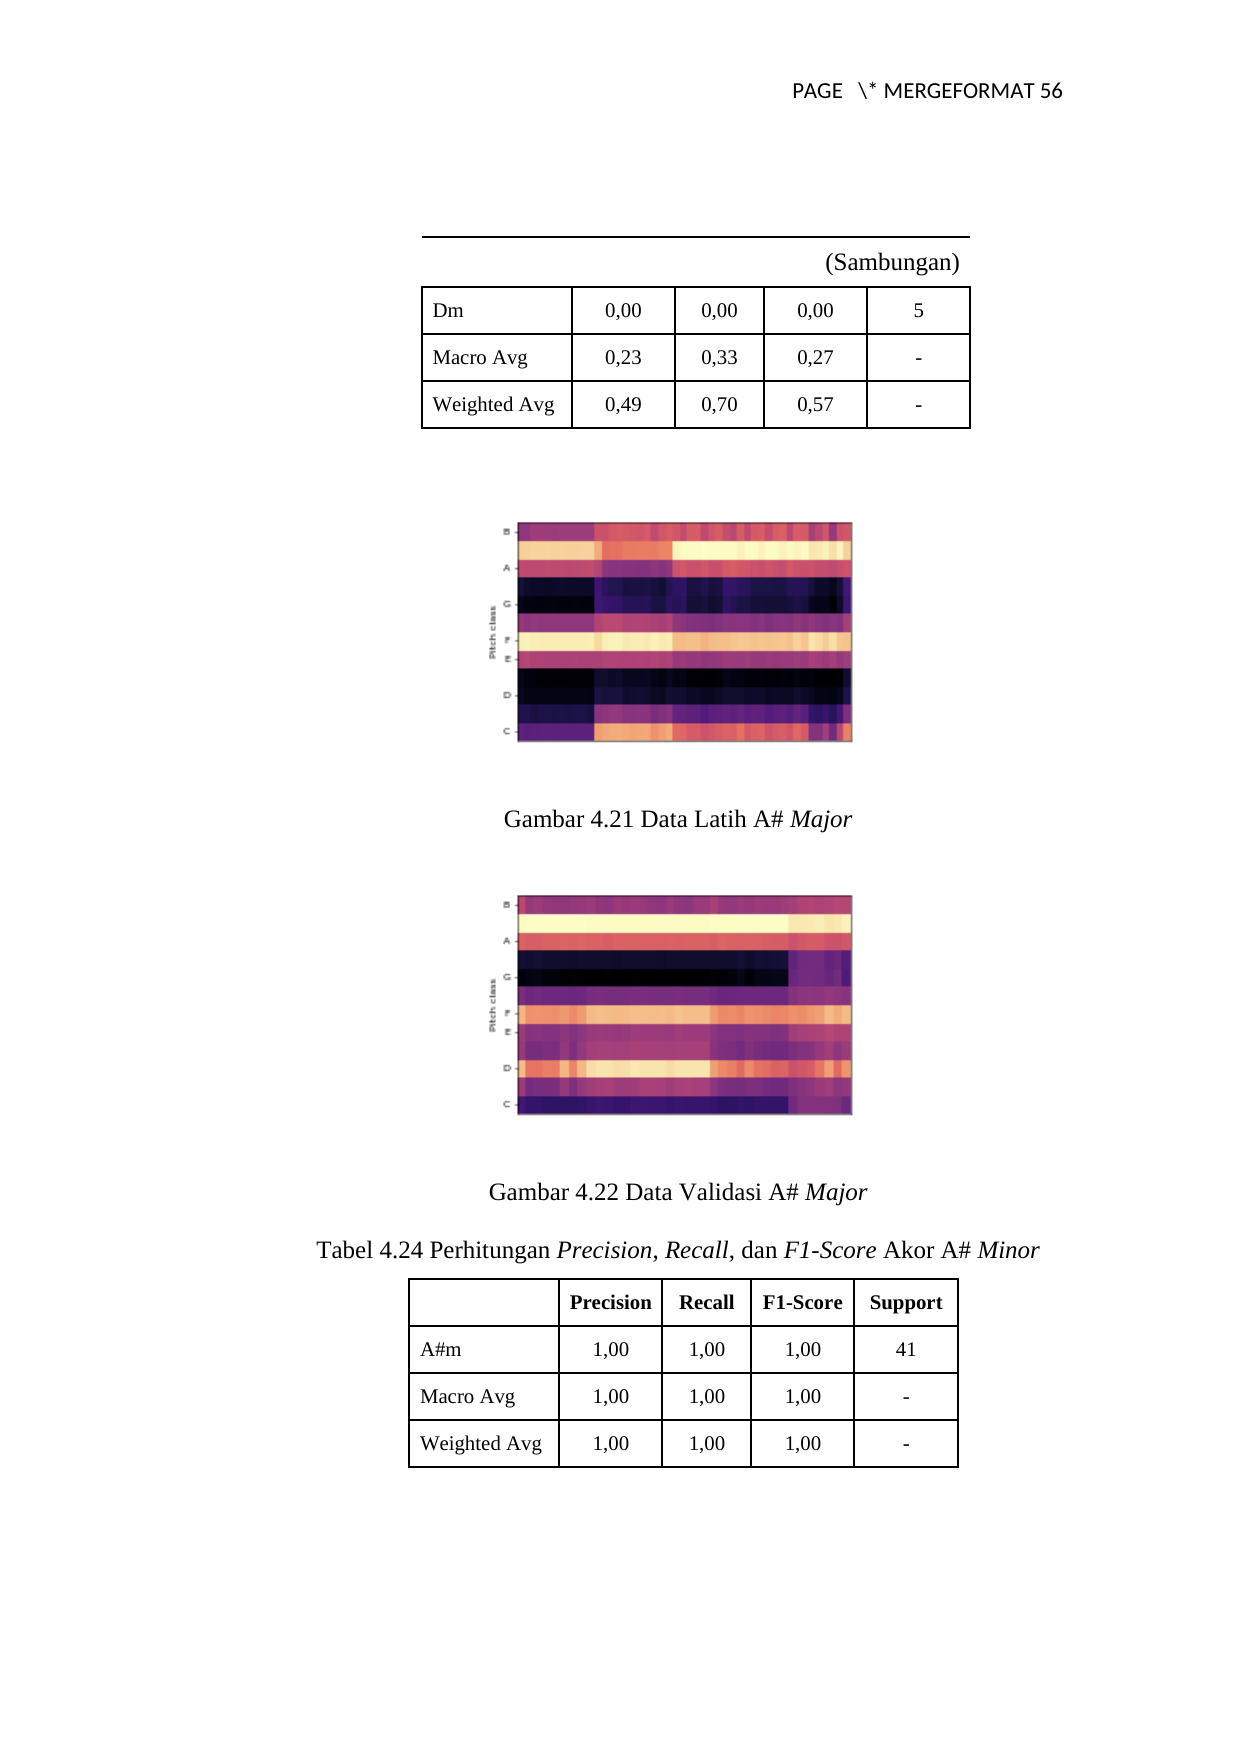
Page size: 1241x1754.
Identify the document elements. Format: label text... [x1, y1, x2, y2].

table_cell 5 [868, 288, 969, 333]
table_cell 41 [855, 1327, 957, 1372]
table_cell 1,00 [663, 1327, 750, 1372]
table_header Precision [560, 1280, 661, 1325]
table_cell - [868, 335, 969, 380]
table_cell A#m [410, 1327, 558, 1372]
table_cell Macro Avg [410, 1374, 558, 1419]
table_header Support [855, 1280, 957, 1325]
table_cell - [868, 382, 969, 427]
picture [463, 861, 895, 1150]
table_cell 0,57 [765, 382, 866, 427]
table_cell 0,00 [676, 288, 763, 333]
table_cell 1,00 [752, 1421, 853, 1466]
table_cell 0,33 [676, 335, 763, 380]
table_cell 0,00 [765, 288, 866, 333]
table_cell 0,00 [573, 288, 674, 333]
text Gambar 4.22 Data Validasi A# Major [295, 1177, 1063, 1206]
table_cell 1,00 [752, 1327, 853, 1372]
text Tabel 4.24 Perhitungan Precision, Recall, dan F1-Score Akor A# Minor [295, 1235, 1063, 1263]
table_cell 0,70 [676, 382, 763, 427]
table_cell 0,27 [765, 335, 866, 380]
table_cell 1,00 [663, 1374, 750, 1419]
table_cell Macro Avg [423, 335, 571, 380]
table_cell 1,00 [752, 1374, 853, 1419]
table_cell 1,00 [663, 1421, 750, 1466]
table_header [410, 1280, 558, 1325]
table_cell - [855, 1374, 957, 1419]
table_cell 0,23 [573, 335, 674, 380]
table_cell (Sambungan) [422, 238, 970, 286]
table_cell 1,00 [560, 1327, 661, 1372]
picture [463, 488, 895, 777]
table_header F1-Score [752, 1280, 853, 1325]
table_cell Weighted Avg [423, 382, 571, 427]
table_cell 1,00 [560, 1374, 661, 1419]
table_cell 0,49 [573, 382, 674, 427]
table_header Recall [663, 1280, 750, 1325]
table_cell Dm [423, 288, 571, 333]
table_cell 1,00 [560, 1421, 661, 1466]
table_cell - [855, 1421, 957, 1466]
text Gambar 4.21 Data Latih A# Major [295, 804, 1063, 833]
table_cell Weighted Avg [410, 1421, 558, 1466]
